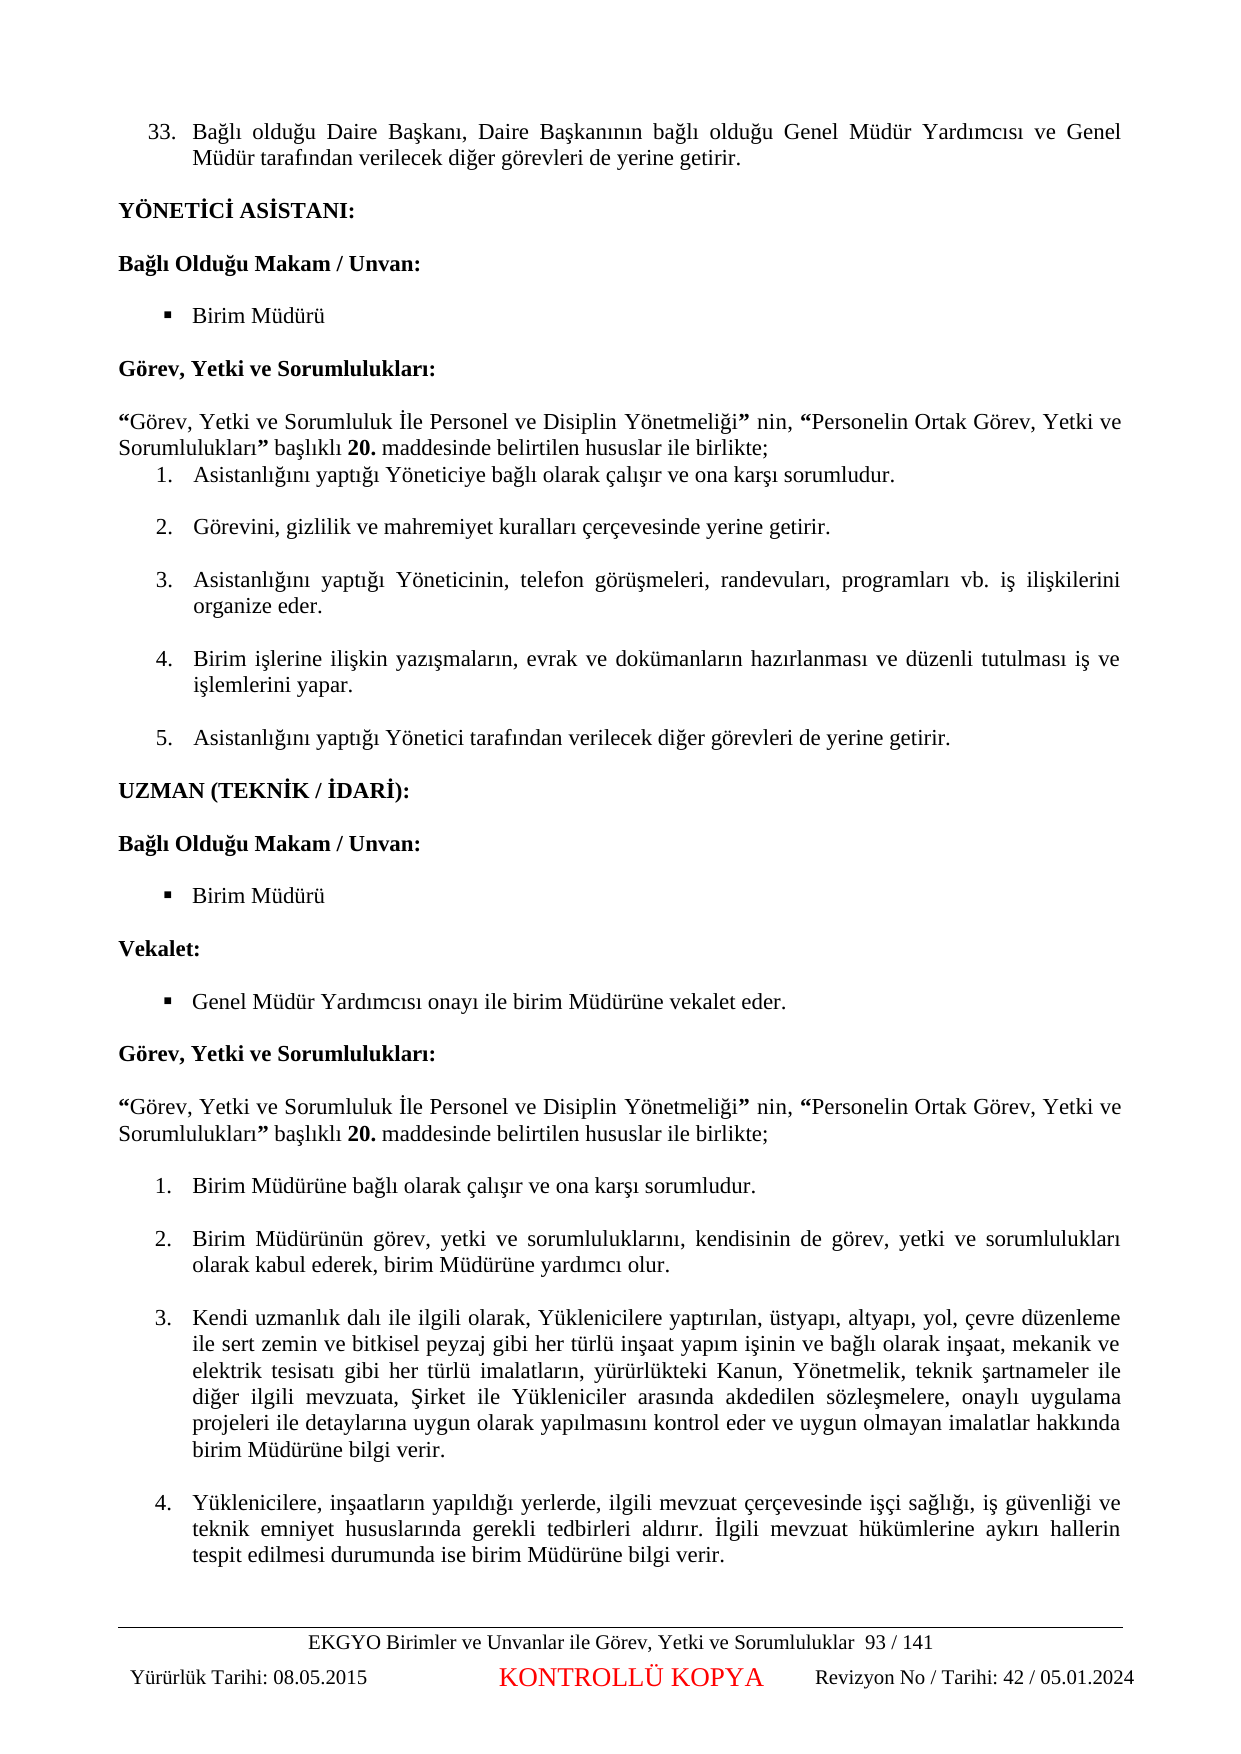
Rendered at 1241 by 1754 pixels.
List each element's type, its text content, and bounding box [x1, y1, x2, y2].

list Birim işlerine ilişkin yazışmaların, evrak ve dokümanların hazırlanması ve düzenli tutulması iş ve işlemlerini yapar. [156, 645, 1122, 698]
list Bağlı Olduğu Makam / Unvan: [118, 250, 1122, 276]
text UZMAN (TEKNİK / İDARİ): [118, 777, 1122, 803]
list Kendi uzmanlık dalı ile ilgili olarak, Yüklenicilere yaptırılan, üstyapı, altyapı, yol, çevre düzenleme ile sert zemin ve bitkisel peyzaj gibi her türlü inşaat yapım işinin ve bağlı olarak inşaat, mekanik ve elektrik tesisatı gibi her türlü imalatların, yürürlükteki Kanun, Yönetmelik, teknik şartnameler ile diğer ilgili mevzuata, Şirket ile Yükleniciler arasında akdedilen sözleşmelere, onaylı uygulama projeleri ile detaylarına uygun olarak yapılmasını kontrol eder ve uygun olmayan imalatlar hakkında birim Müdürüne bilgi verir. [154, 1304, 1122, 1462]
list Birim Müdürü [162, 303, 1122, 329]
list Birim Müdürüne bağlı olarak çalışır ve ona karşı sorumludur. [154, 1172, 1122, 1199]
list Asistanlığını yaptığı Yöneticiye bağlı olarak çalışır ve ona karşı sorumludur. [156, 461, 1122, 487]
text Görev, Yetki ve Sorumlulukları: [118, 355, 1122, 382]
list Asistanlığını yaptığı Yöneticinin, telefon görüşmeleri, randevuları, programları vb. iş ilişkilerini organize eder. [156, 566, 1122, 619]
list Birim Müdürünün görev, yetki ve sorumluluklarını, kendisinin de görev, yetki ve sorumlulukları olarak kabul ederek, birim Müdürüne yardımcı olur. [154, 1225, 1122, 1278]
list Bağlı Olduğu Makam / Unvan: [118, 830, 1122, 856]
list Birim Müdürü [162, 882, 1122, 909]
text “Görev, Yetki ve Sorumluluk İle Personel ve Disiplin Yönetmeliği” nin, “Personelin Ortak Görev, Yetki ve Sorumlulukları” başlıklı 20. maddesinde belirtilen hususlar ile birlikte; [118, 1093, 1122, 1146]
text Vekalet: [118, 935, 1122, 961]
list Bağlı olduğu Daire Başkanı, Daire Başkanının bağlı olduğu Genel Müdür Yardımcısı ve Genel Müdür tarafından verilecek diğer görevleri de yerine getirir. [148, 118, 1122, 171]
text Görev, Yetki ve Sorumlulukları: [118, 1041, 1122, 1067]
list Genel Müdür Yardımcısı onayı ile birim Müdürüne vekalet eder. [162, 988, 1122, 1014]
list Görevini, gizlilik ve mahremiyet kuralları çerçevesinde yerine getirir. [156, 513, 1122, 540]
list Asistanlığını yaptığı Yönetici tarafından verilecek diğer görevleri de yerine getirir. [156, 724, 1122, 751]
text “Görev, Yetki ve Sorumluluk İle Personel ve Disiplin Yönetmeliği” nin, “Personelin Ortak Görev, Yetki ve Sorumlulukları” başlıklı 20. maddesinde belirtilen hususlar ile birlikte; [118, 408, 1122, 461]
text YÖNETİCİ ASİSTANI: [118, 197, 1122, 223]
list Yüklenicilere, inşaatların yapıldığı yerlerde, ilgili mevzuat çerçevesinde işçi sağlığı, iş güvenliği ve teknik emniyet hususlarında gerekli tedbirleri aldırır. İlgili mevzuat hükümlerine aykırı hallerin tespit edilmesi durumunda ise birim Müdürüne bilgi verir. [154, 1488, 1122, 1568]
